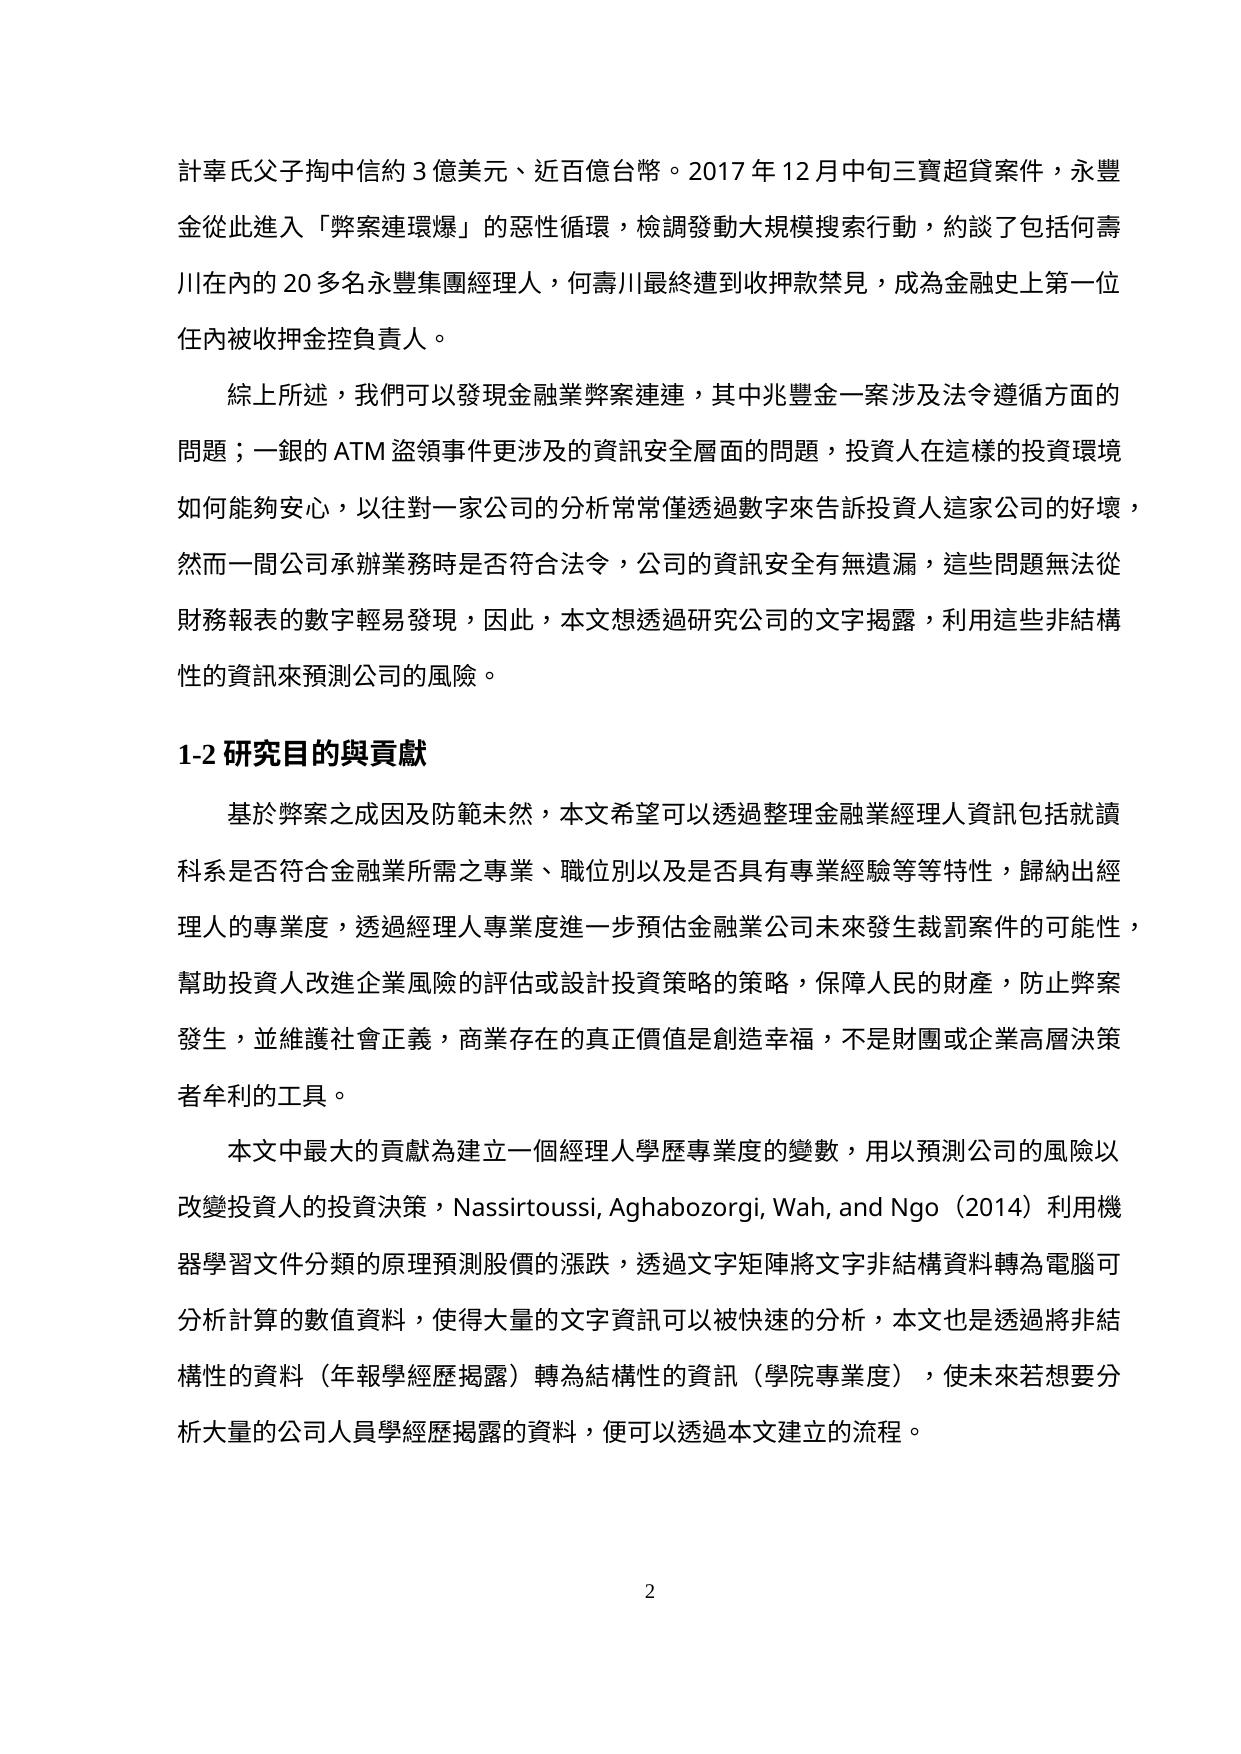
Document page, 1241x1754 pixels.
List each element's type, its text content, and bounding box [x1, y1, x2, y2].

text 基於弊案之成因及防範未然，本文希望可以透過整理金融業經理人資訊包括就讀科系是否符合金融業所需之專業、職位別以及是否具有專業經驗等等特性，歸納出經理人的專業度，透過經理人專業度進一步預估金融業公司未來發生裁罰案件的可能性，幫助投資人改進企業風險的評估或設計投資策略的策略，保障人民的財產，防止弊案發生，並維護社會正義，商業存在的真正價值是創造幸福，不是財團或企業高層決策者牟利的工具。 [177, 794, 1122, 1113]
text 綜上所述，我們可以發現金融業弊案連連，其中兆豐金一案涉及法令遵循方面的問題；一銀的ATM盜領事件更涉及的資訊安全層面的問題，投資人在這樣的投資環境如何能夠安心，以往對一家公司的分析常常僅透過數字來告訴投資人這家公司的好壞，然而一間公司承辦業務時是否符合法令，公司的資訊安全有無遺漏，這些問題無法從財務報表的數字輕易發現，因此，本文想透過研究公司的文字揭露，利用這些非結構性的資訊來預測公司的風險。 [177, 375, 1122, 694]
subtitle 研究目的與貢獻 [177, 731, 1122, 773]
text 本文中最大的貢獻為建立一個經理人學歷專業度的變數，用以預測公司的風險以改變投資人的投資決策，Nassirtoussi, Aghabozorgi, Wah, and Ngo（2014）利用機器學習文件分類的原理預測股價的漲跌，透過文字矩陣將文字非結構資料轉為電腦可分析計算的數值資料，使得大量的文字資訊可以被快速的分析，本文也是透過將非結構性的資料（年報學經歷揭露）轉為結構性的資訊（學院專業度），使未來若想要分析大量的公司人員學經歷揭露的資料，便可以透過本文建立的流程。 [177, 1131, 1122, 1450]
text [177, 151, 1122, 357]
